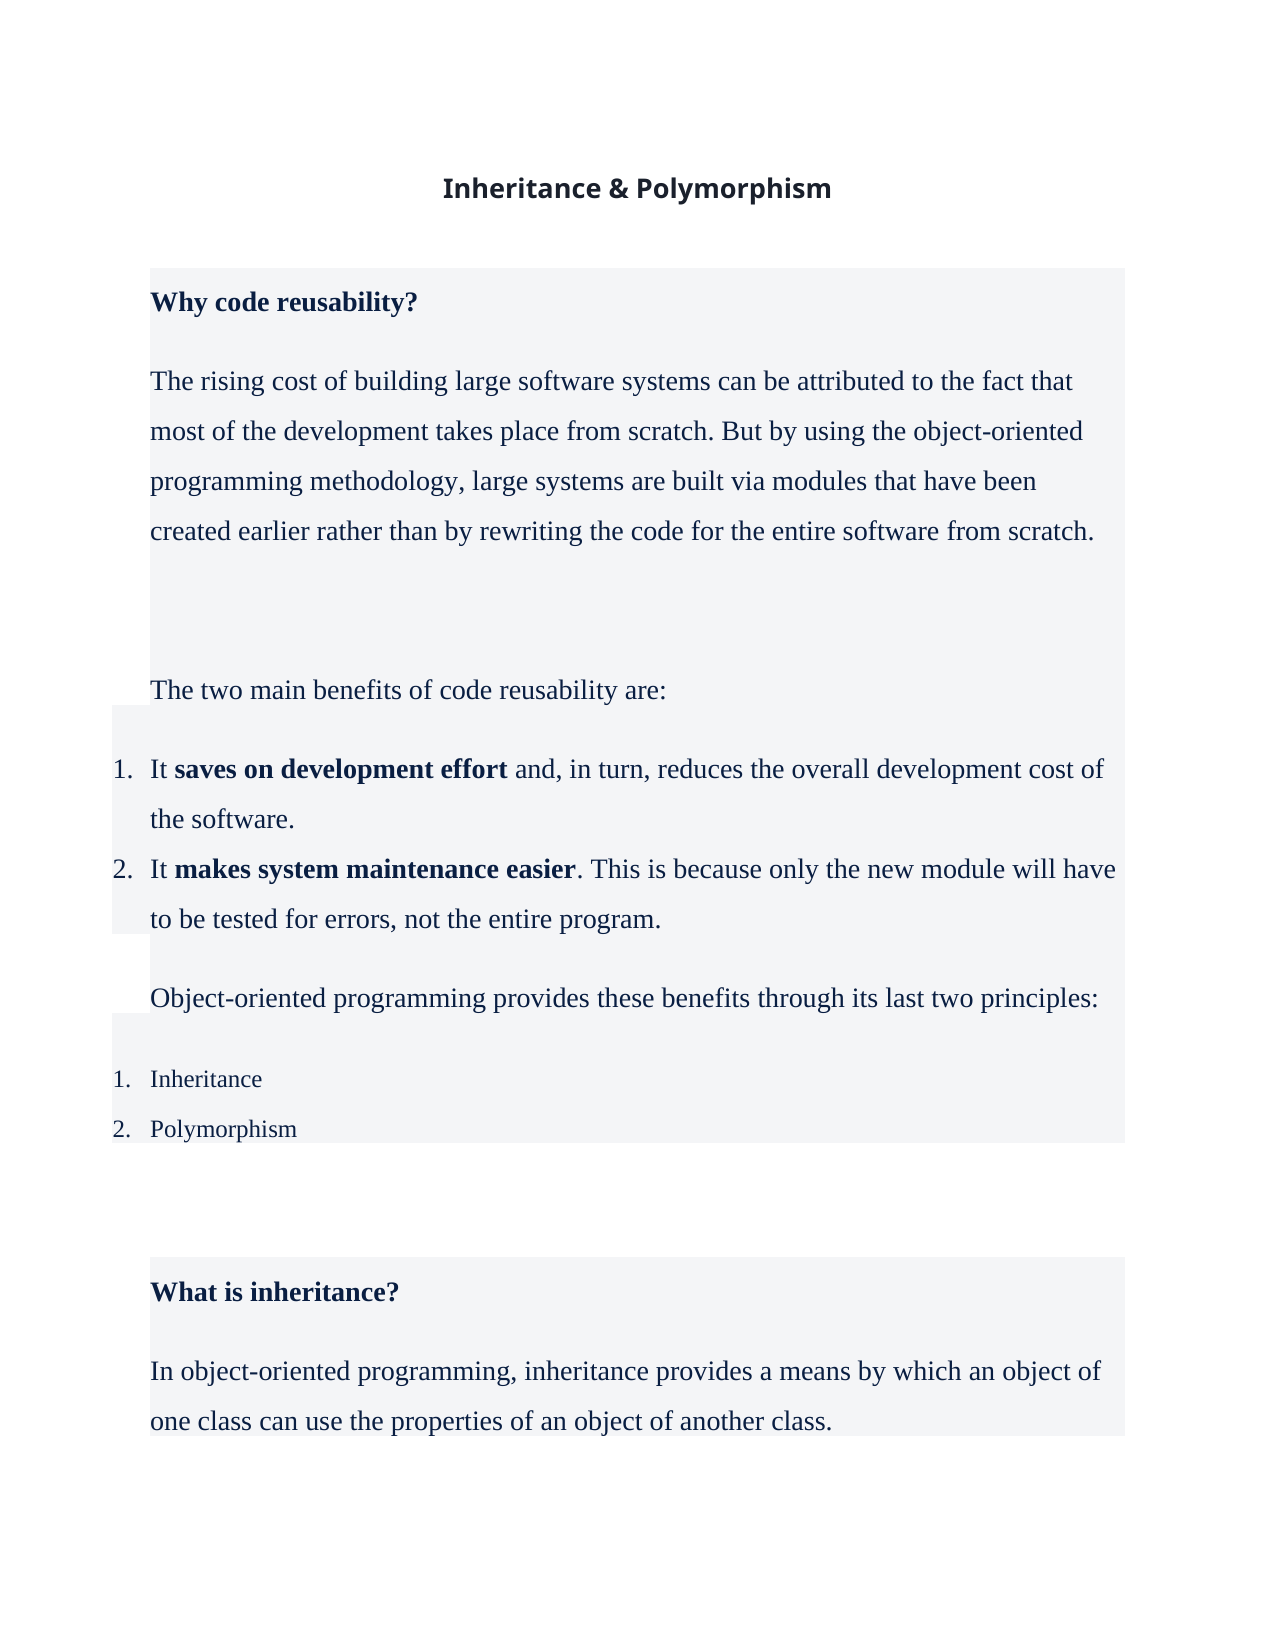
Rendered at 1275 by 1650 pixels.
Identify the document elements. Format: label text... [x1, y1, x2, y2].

list It saves on development effort and, in turn, reduces the overall development cost of the software. [112, 734, 1125, 834]
list It makes system maintenance easier. This is because only the new module will have to be tested for errors, not the entire program. [112, 834, 1125, 934]
text In object-oriented programming, inheritance provides a means by which an object of one class can use the properties of an object of another class. [150, 1336, 1125, 1436]
text What is inheritance? [150, 1257, 1125, 1307]
text The two main benefits of code reusability are: [150, 655, 1125, 705]
text Object-oriented programming provides these benefits through its last two principles: [150, 963, 1125, 1013]
subtitle Inheritance & Polymorphism [150, 150, 1125, 206]
text The rising cost of building large software systems can be attributed to the fact that most of the development takes place from scratch. But by using the object-oriented programming methodology, large systems are built via modules that have been created earlier rather than by rewriting the code for the entire software from scratch. [150, 347, 1125, 547]
text Why code reusability? [150, 268, 1125, 318]
list Polymorphism [112, 1093, 1125, 1143]
list Inheritance [112, 1043, 1125, 1093]
